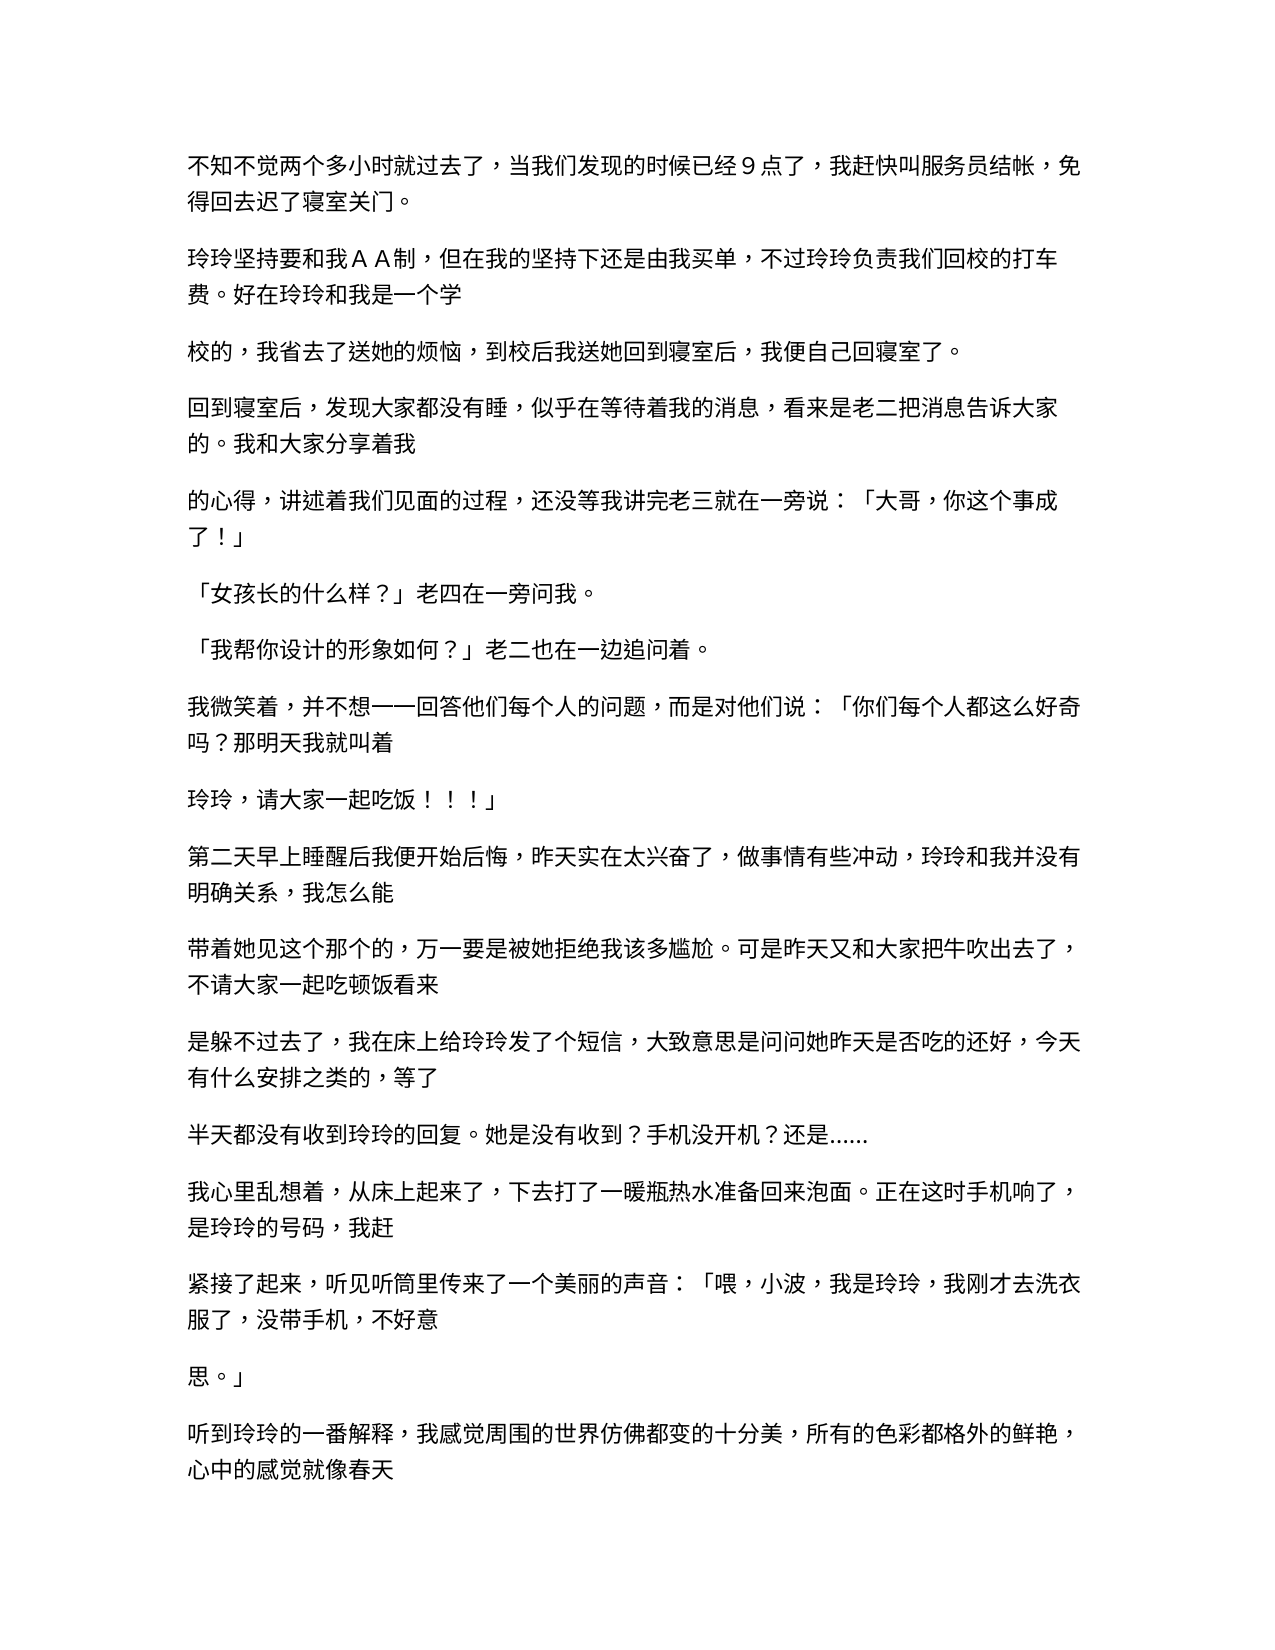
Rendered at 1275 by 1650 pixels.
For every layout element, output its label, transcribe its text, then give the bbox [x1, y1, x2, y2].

text 第二天早上睡醒后我便开始后悔，昨天实在太兴奋了，做事情有些冲动，玲玲和我并没有明确关系，我怎么能 [187, 841, 1087, 908]
text 玲玲，请大家一起吃饭！！！」 [187, 784, 1087, 815]
text 不知不觉两个多小时就过去了，当我们发现的时候已经９点了，我赶快叫服务员结帐，免得回去迟了寝室关门。 [187, 150, 1087, 217]
text 的心得，讲述着我们见面的过程，还没等我讲完老三就在一旁说：「大哥，你这个事成了！」 [187, 485, 1087, 552]
text 带着她见这个那个的，万一要是被她拒绝我该多尴尬。可是昨天又和大家把牛吹出去了，不请大家一起吃顿饭看来 [187, 933, 1087, 1001]
text 我心里乱想着，从床上起来了，下去打了一暖瓶热水准备回来泡面。正在这时手机响了，是玲玲的号码，我赶 [187, 1176, 1087, 1243]
text 校的，我省去了送她的烦恼，到校后我送她回到寝室后，我便自己回寝室了。 [187, 335, 1087, 367]
text 是躲不过去了，我在床上给玲玲发了个短信，大致意思是问问她昨天是否吃的还好，今天有什么安排之类的，等了 [187, 1026, 1087, 1093]
text 听到玲玲的一番解释，我感觉周围的世界仿佛都变的十分美，所有的色彩都格外的鲜艳，心中的感觉就像春天 [187, 1418, 1087, 1485]
text 半天都没有收到玲玲的回复。她是没有收到？手机没开机？还是…… [187, 1119, 1087, 1150]
text 「我帮你设计的形象如何？」老二也在一边追问着。 [187, 634, 1087, 666]
text 玲玲坚持要和我ＡＡ制，但在我的坚持下还是由我买单，不过玲玲负责我们回校的打车费。好在玲玲和我是一个学 [187, 243, 1087, 310]
text 思。」 [187, 1361, 1087, 1392]
text 我微笑着，并不想一一回答他们每个人的问题，而是对他们说：「你们每个人都这么好奇吗？那明天我就叫着 [187, 691, 1087, 758]
text 紧接了起来，听见听筒里传来了一个美丽的声音：「喂，小波，我是玲玲，我刚才去洗衣服了，没带手机，不好意 [187, 1268, 1087, 1335]
text 「女孩长的什么样？」老四在一旁问我。 [187, 578, 1087, 609]
text 回到寝室后，发现大家都没有睡，似乎在等待着我的消息，看来是老二把消息告诉大家的。我和大家分享着我 [187, 392, 1087, 459]
